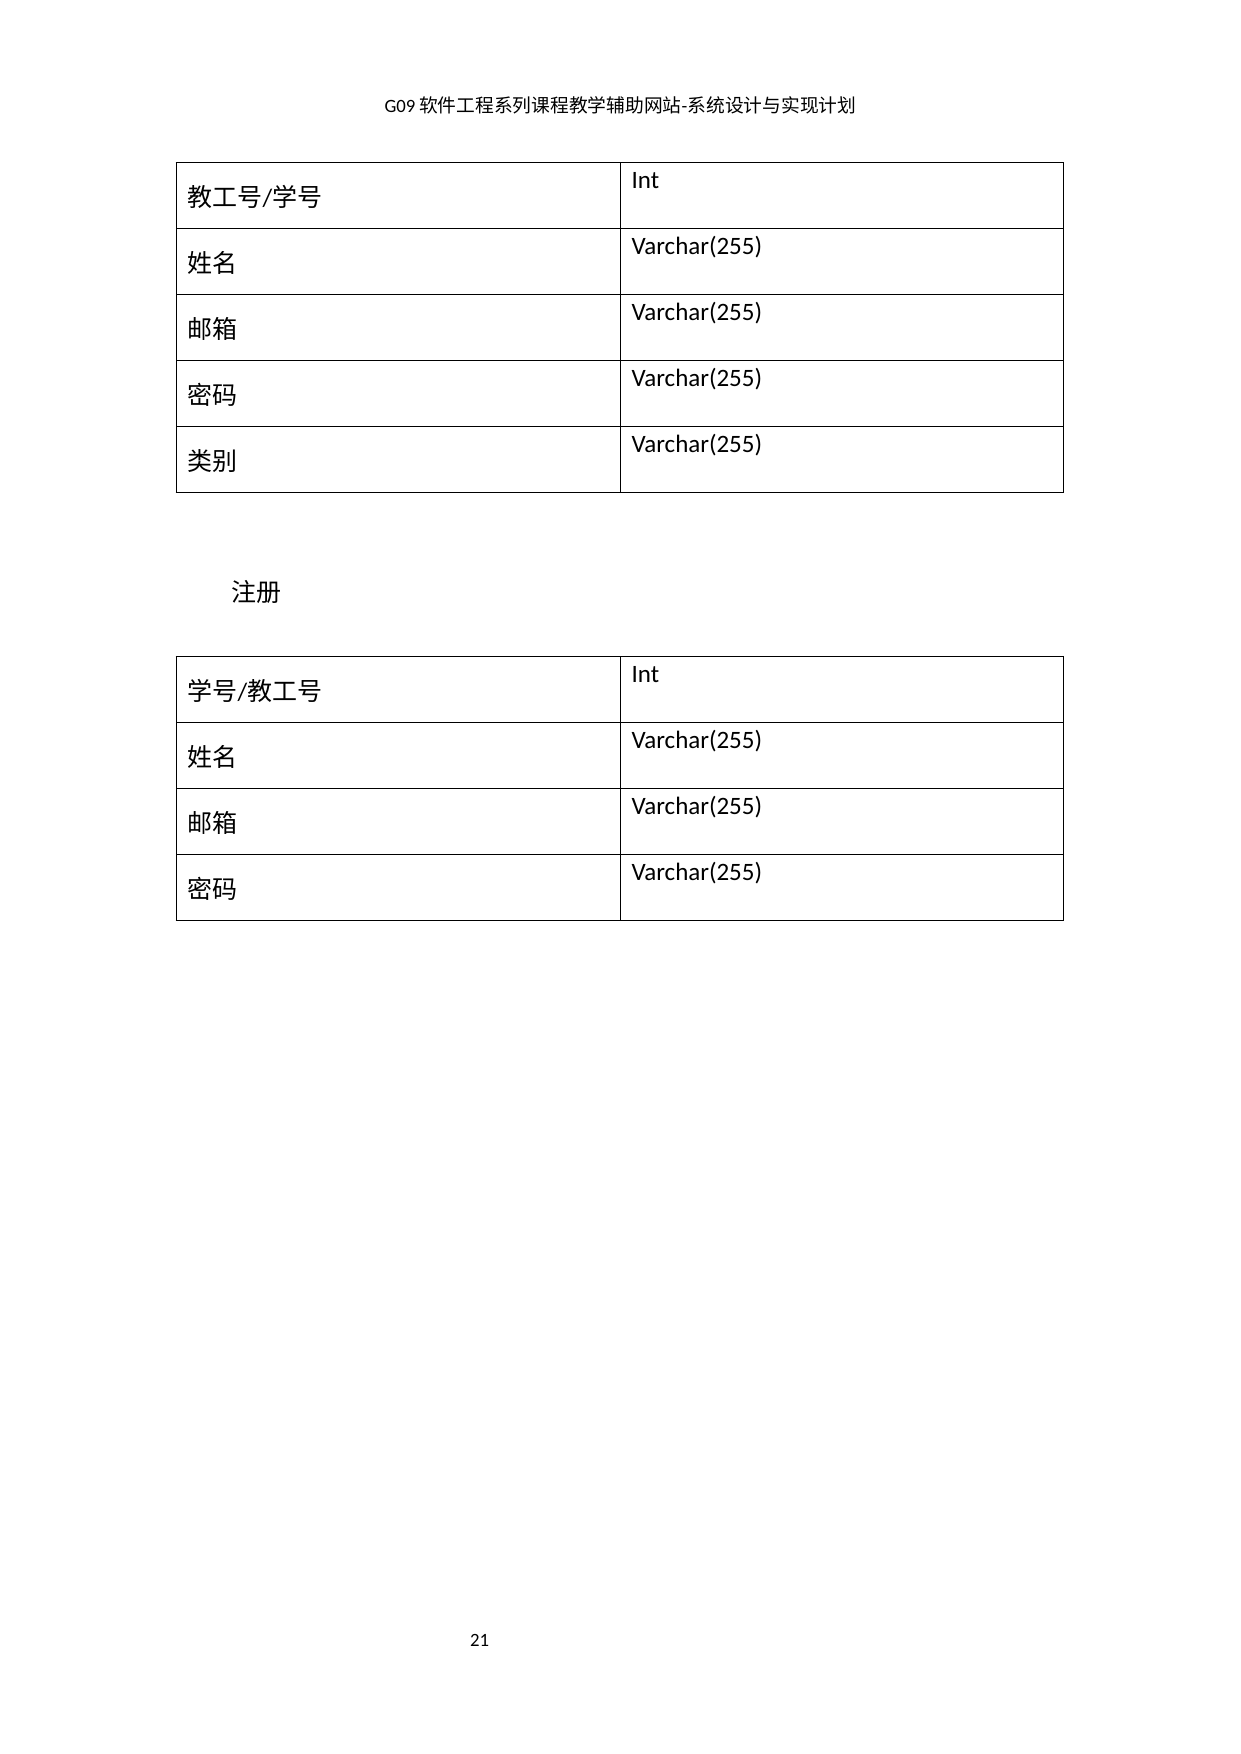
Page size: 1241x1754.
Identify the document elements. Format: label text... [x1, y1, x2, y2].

table_cell 姓名 [177, 229, 620, 294]
table_cell Varchar(255) [621, 789, 1063, 854]
table_header Int [621, 657, 1063, 722]
table_cell 邮箱 [177, 789, 620, 854]
table_cell 密码 [177, 361, 620, 426]
table_cell Varchar(255) [621, 427, 1063, 492]
table_cell Varchar(255) [621, 723, 1063, 788]
table_header 教工号/学号 [177, 163, 620, 228]
table_header 学号/教工号 [177, 657, 620, 722]
table_cell Varchar(255) [621, 855, 1063, 920]
table_cell 邮箱 [177, 295, 620, 360]
table_header Int [621, 163, 1063, 228]
table_cell 类别 [177, 427, 620, 492]
table_cell 姓名 [177, 723, 620, 788]
table_cell 密码 [177, 855, 620, 920]
table_cell Varchar(255) [621, 295, 1063, 360]
text 注册 [187, 558, 1053, 623]
table_cell Varchar(255) [621, 229, 1063, 294]
table_cell Varchar(255) [621, 361, 1063, 426]
